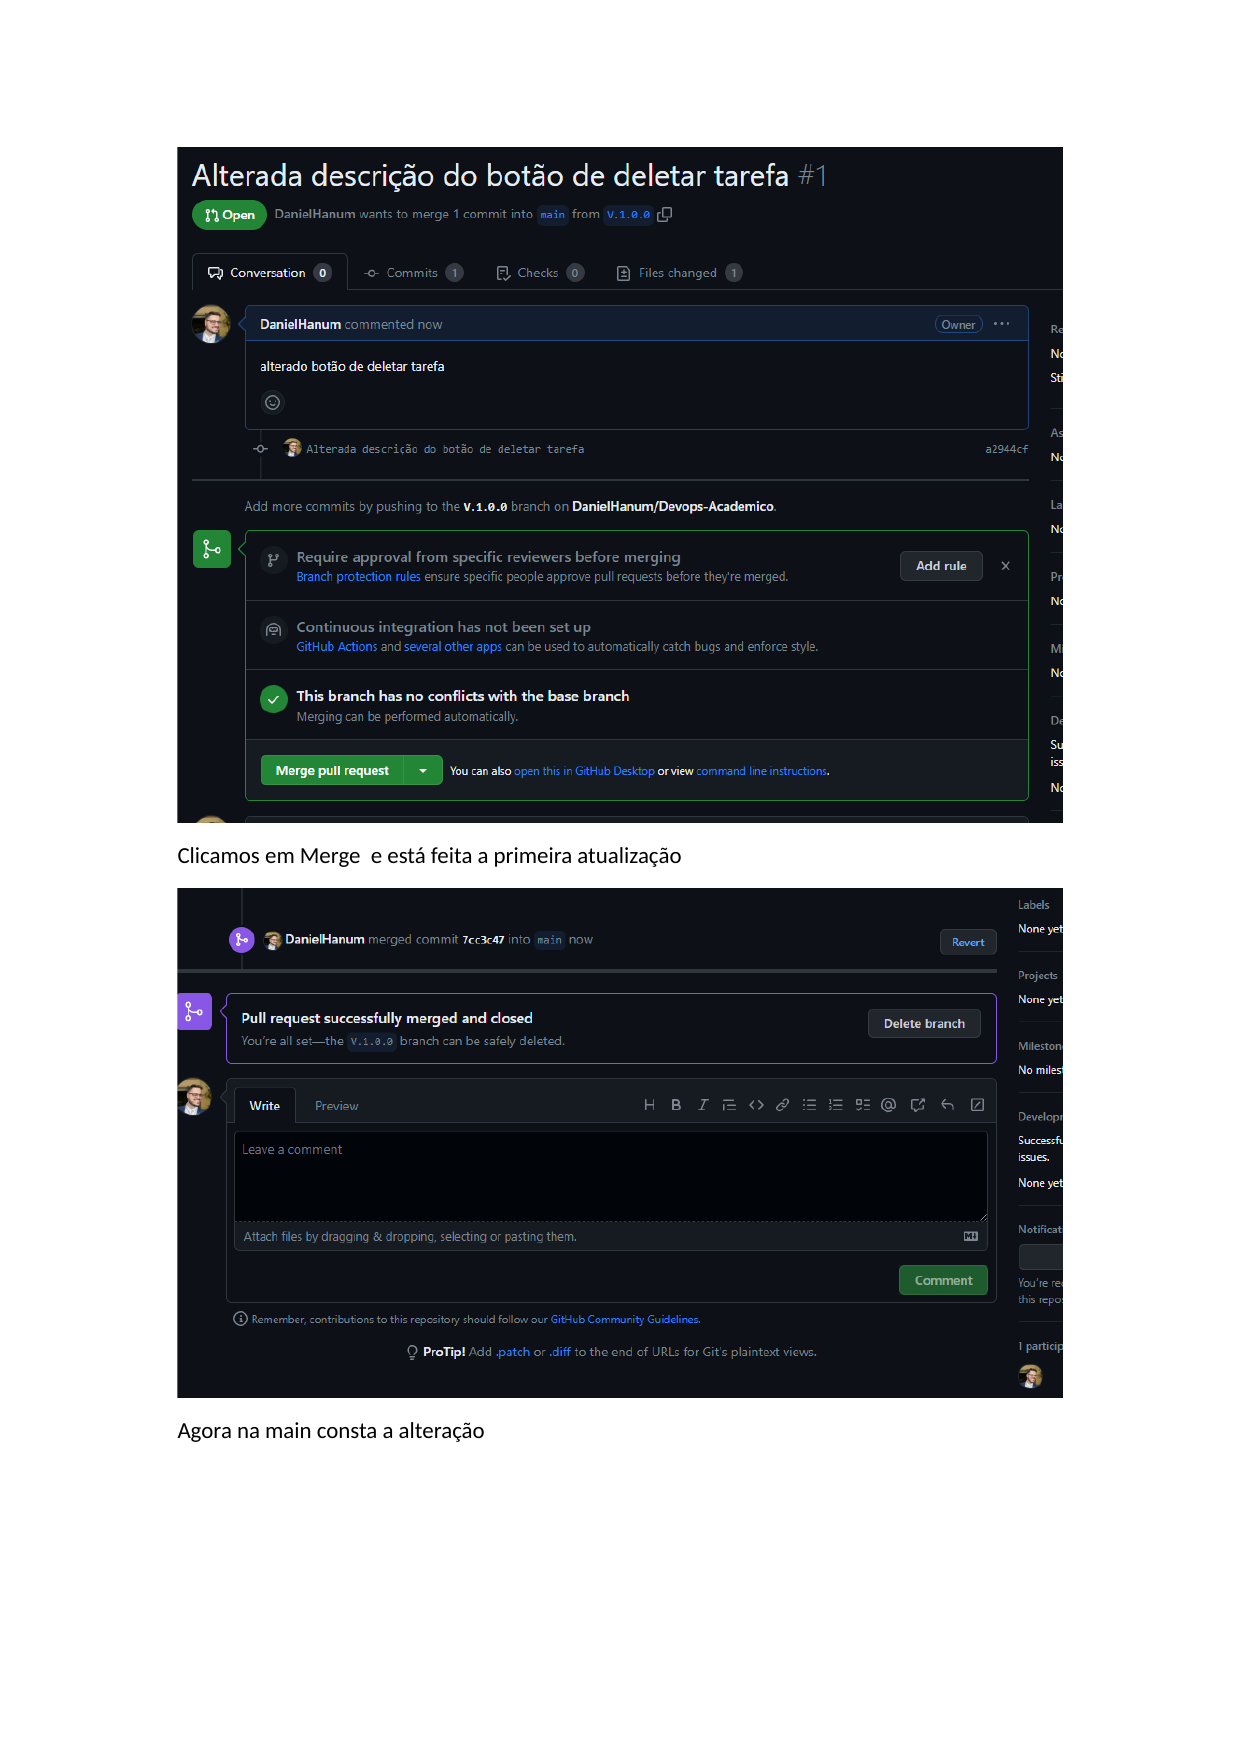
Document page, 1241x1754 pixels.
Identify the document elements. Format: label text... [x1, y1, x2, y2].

text Clicamos em Merge e está feita a primeira atualização [177, 842, 1063, 869]
picture [177, 147, 1063, 823]
text Agora na main consta a alteração [177, 1417, 1063, 1445]
picture [177, 888, 1063, 1398]
